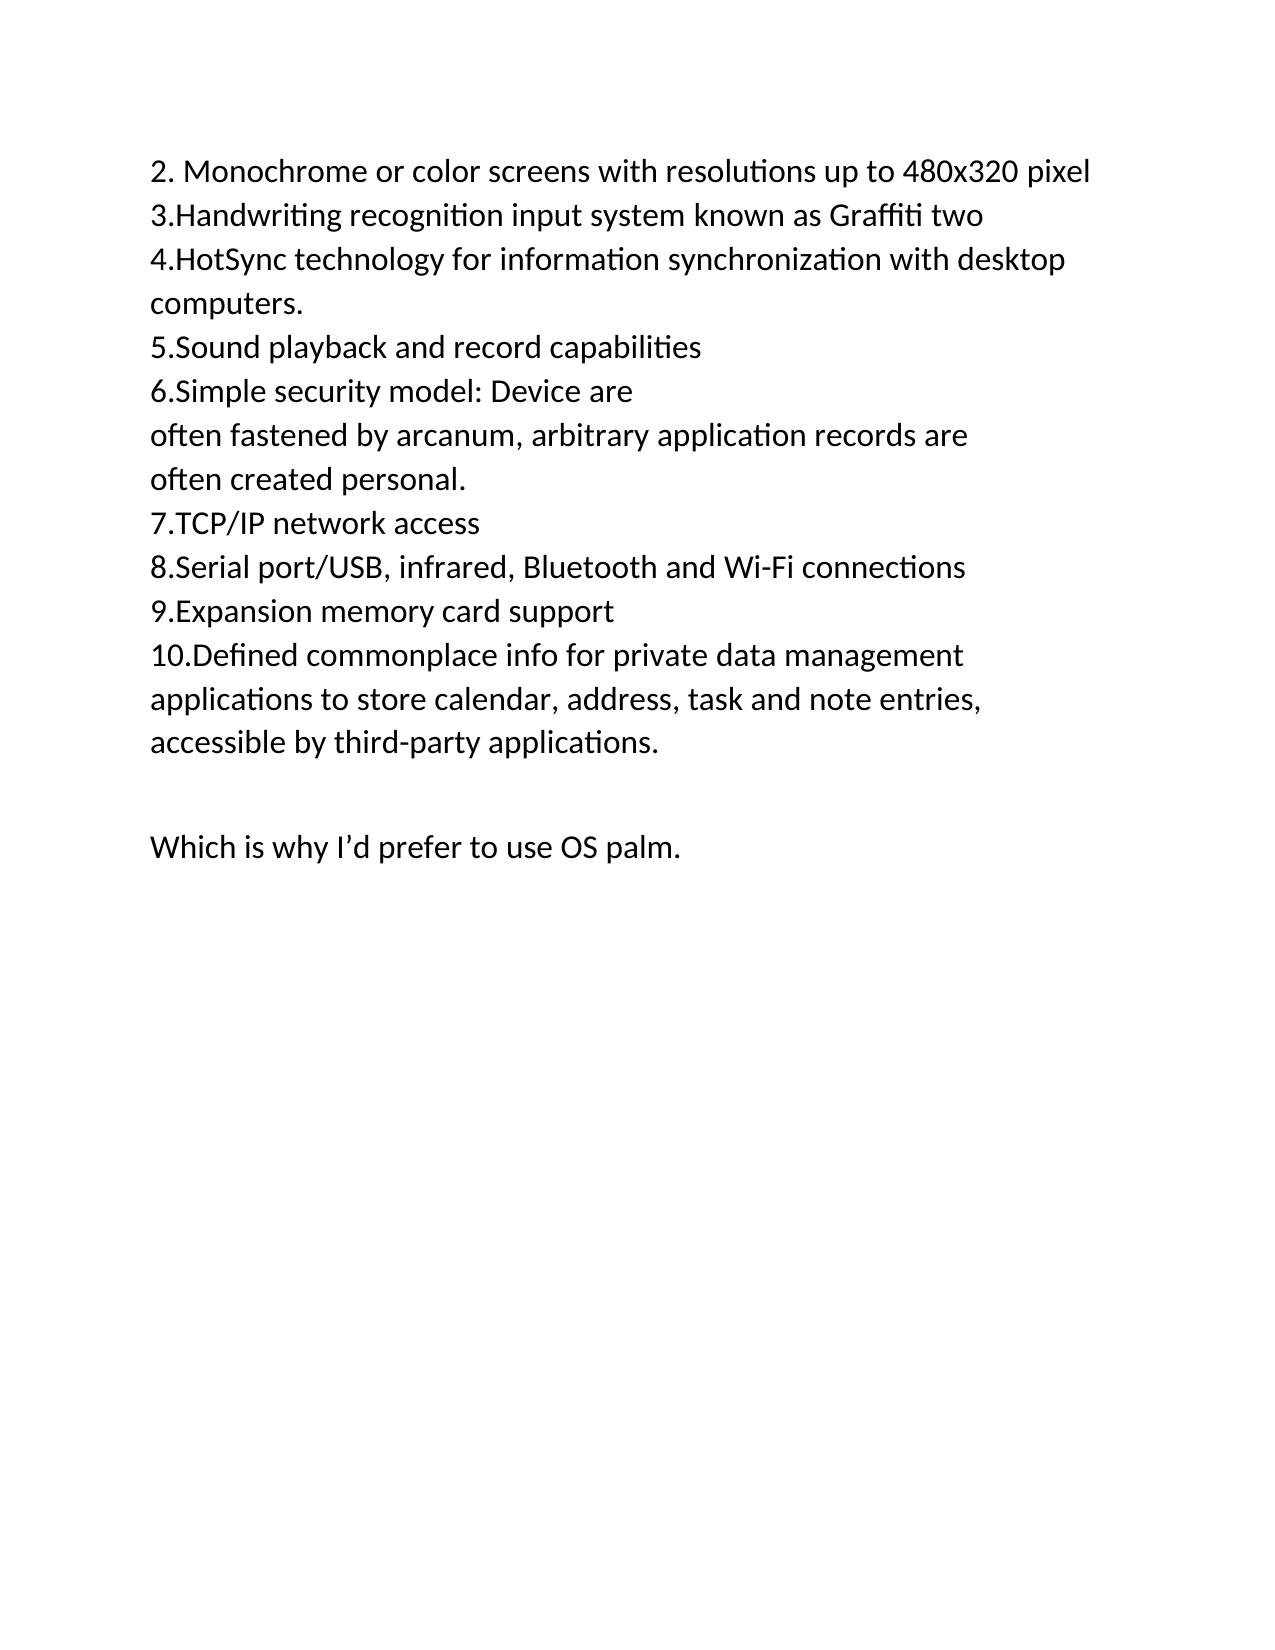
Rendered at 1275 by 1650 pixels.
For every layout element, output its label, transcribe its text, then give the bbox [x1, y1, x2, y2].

text Which is why I’d prefer to use OS palm. [150, 782, 1125, 867]
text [150, 150, 1125, 762]
